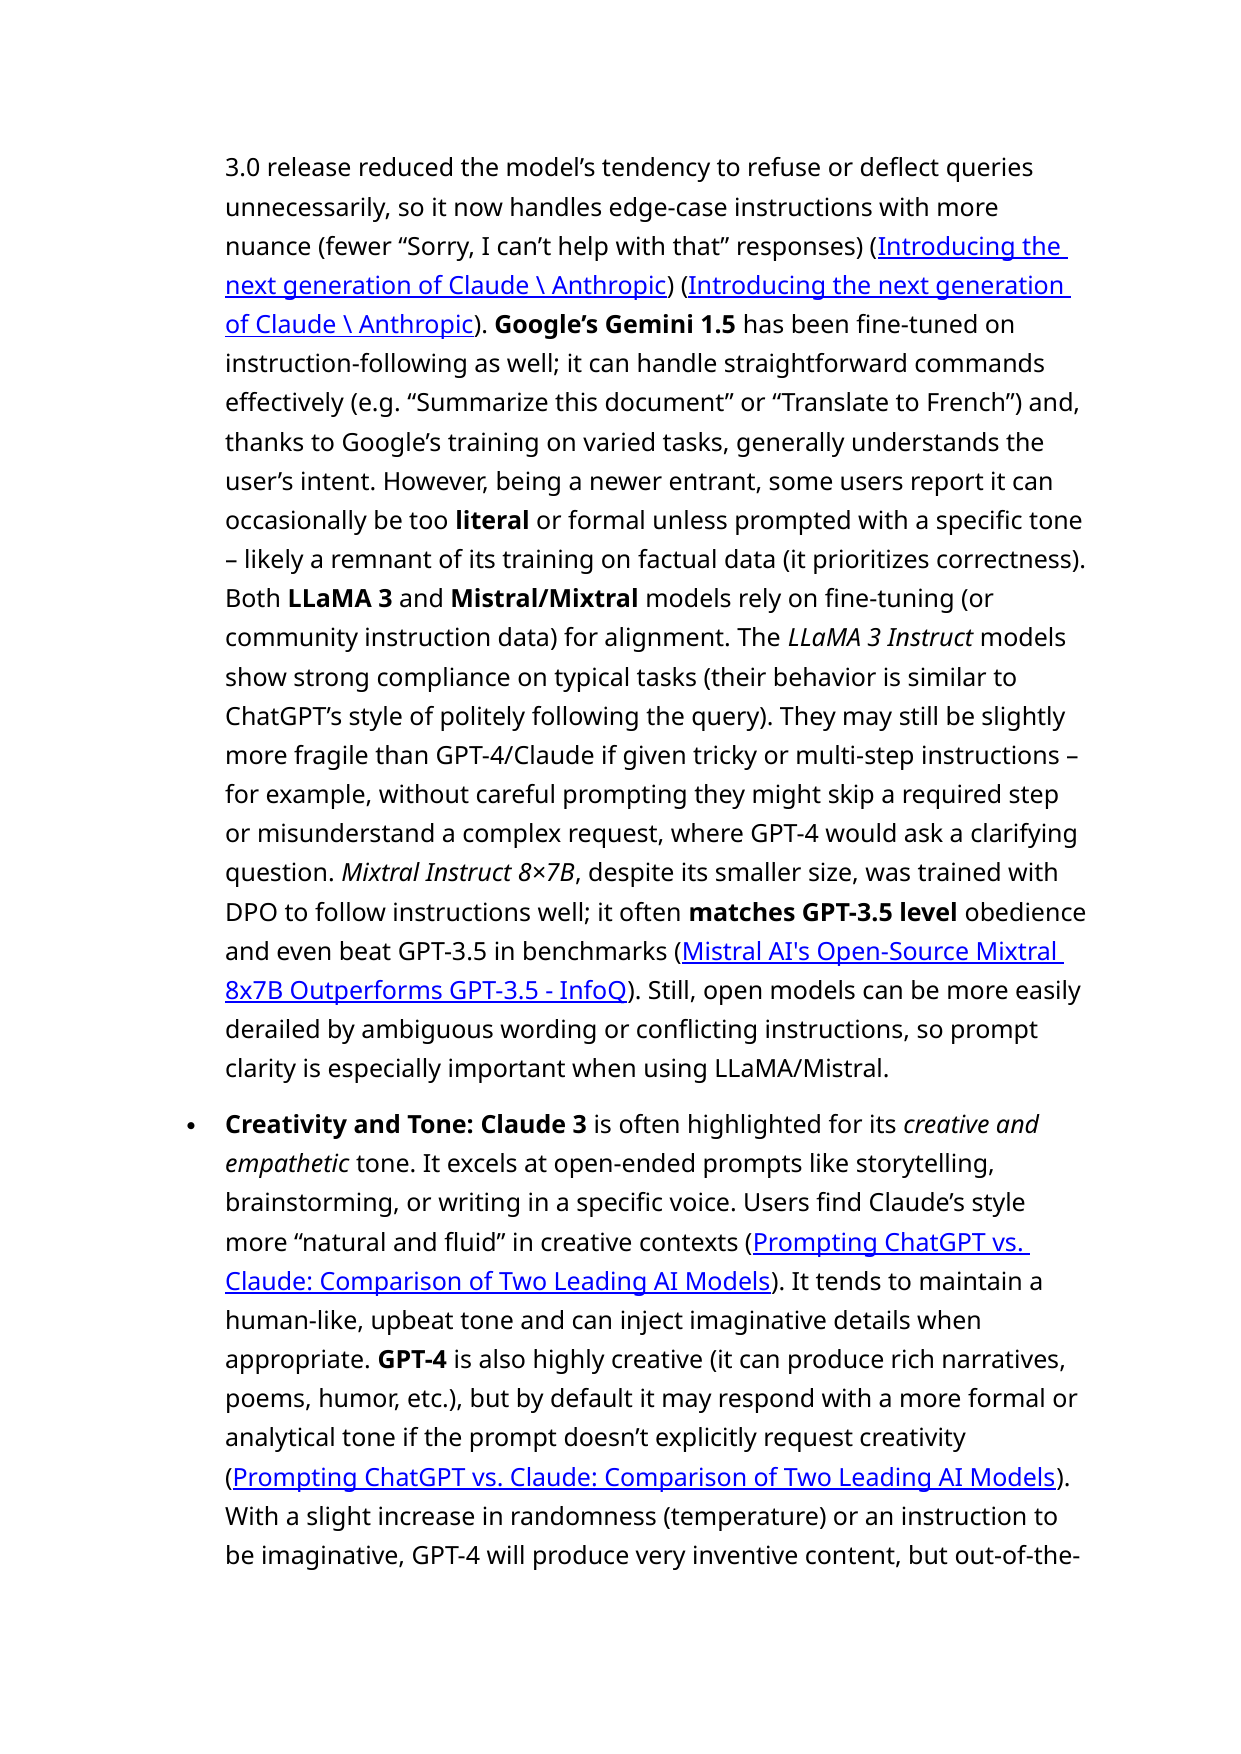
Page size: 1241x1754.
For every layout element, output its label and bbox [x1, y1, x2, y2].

list [187, 1107, 1090, 1572]
list [187, 150, 1090, 1085]
